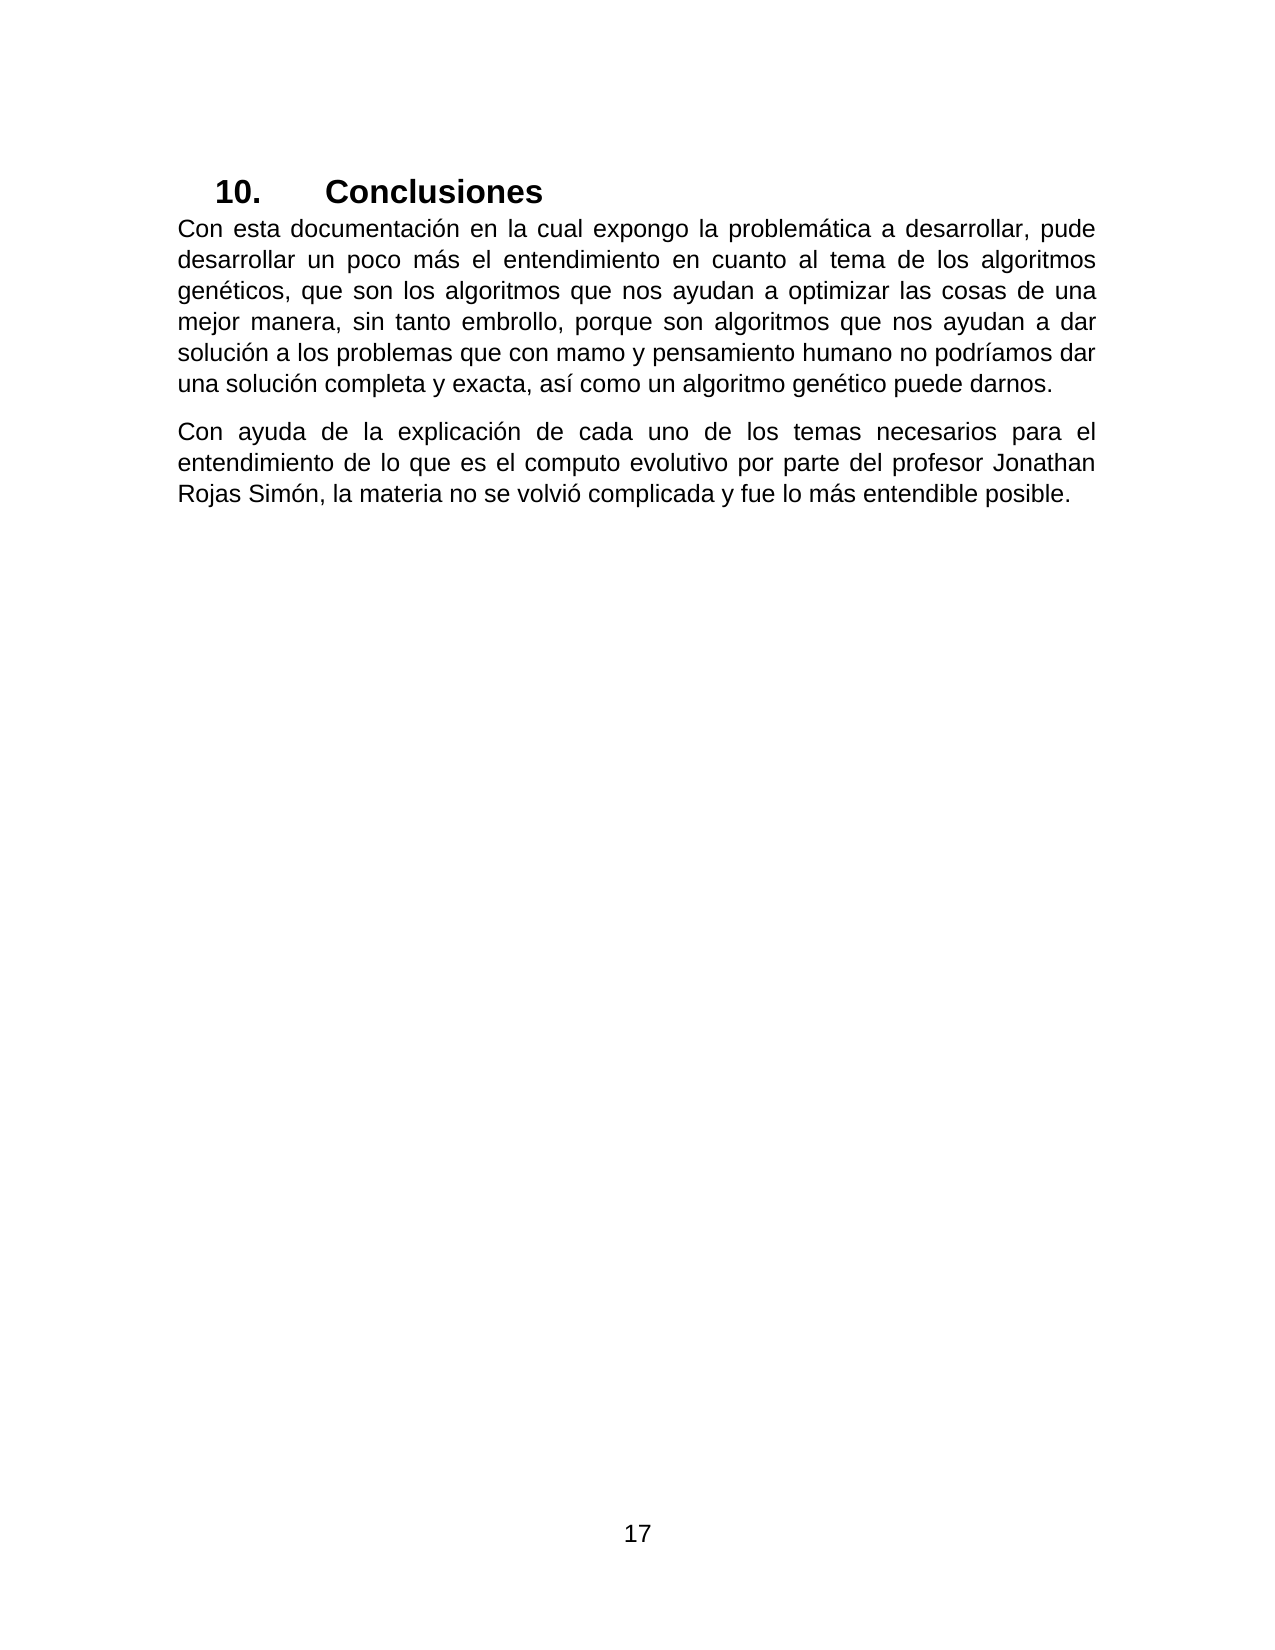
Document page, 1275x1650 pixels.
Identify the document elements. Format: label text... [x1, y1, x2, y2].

subtitle Conclusiones [215, 173, 1098, 211]
text Con esta documentación en la cual expongo la problemática a desarrollar, pude desarrollar un poco más el entendimiento en cuanto al tema de los algoritmos genéticos, que son los algoritmos que nos ayudan a optimizar las cosas de una mejor manera, sin tanto embrollo, porque son algoritmos que nos ayudan a dar solución a los problemas que con mamo y pensamiento humano no podríamos dar una solución completa y exacta, así como un algoritmo genético puede darnos. [177, 214, 1098, 398]
text Con ayuda de la explicación de cada uno de los temas necesarios para el entendimiento de lo que es el computo evolutivo por parte del profesor Jonathan Rojas Simón, la materia no se volvió complicada y fue lo más entendible posible. [177, 417, 1098, 508]
